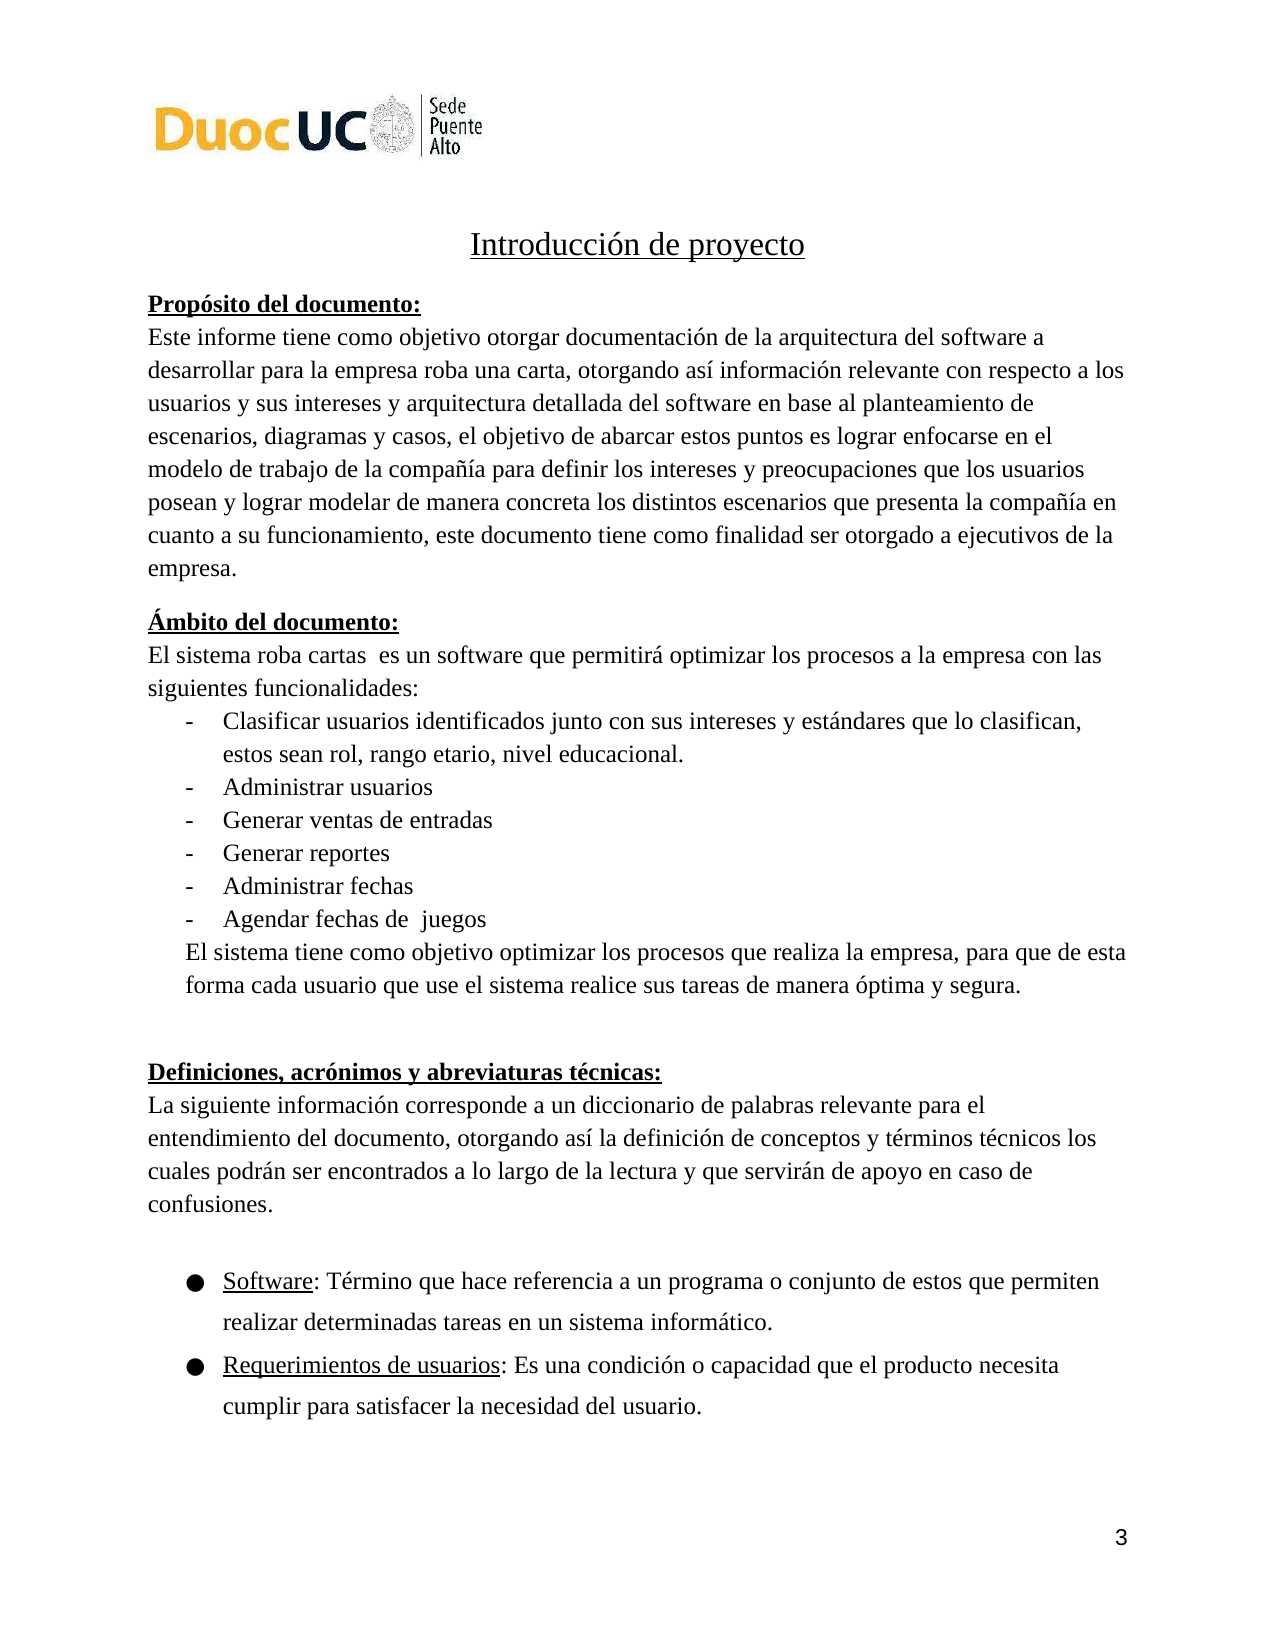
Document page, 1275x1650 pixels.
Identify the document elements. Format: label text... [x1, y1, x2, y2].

list Requerimientos de usuarios: Es una condición o capacidad que el producto necesita cumplir para satisfacer la necesidad del usuario. [185, 1340, 1127, 1420]
subtitle Ámbito del documento: [148, 607, 1127, 636]
picture [147, 73, 492, 175]
text El sistema tiene como objetivo optimizar los procesos que realiza la empresa, para que de esta forma cada usuario que use el sistema realice sus tareas de manera óptima y segura. [185, 937, 1127, 999]
subtitle Definiciones, acrónimos y abreviaturas técnicas: [148, 1057, 1127, 1086]
text Este informe tiene como objetivo otorgar documentación de la arquitectura del software a desarrollar para la empresa roba una carta, otorgando así información relevante con respecto a los usuarios y sus intereses y arquitectura detallada del software en base al planteamiento de escenarios, diagramas y casos, el objetivo de abarcar estos puntos es lograr enfocarse en el modelo de trabajo de la compañía para definir los intereses y preocupaciones que los usuarios posean y lograr modelar de manera concreta los distintos escenarios que presenta la compañía en cuanto a su funcionamiento, este documento tiene como finalidad ser otorgado a ejecutivos de la empresa. [148, 322, 1127, 582]
text La siguiente información corresponde a un diccionario de palabras relevante para el entendimiento del documento, otorgando así la definición de conceptos y términos técnicos los cuales podrán ser encontrados a lo largo de la lectura y que servirán de apoyo en caso de confusiones. [148, 1090, 1127, 1218]
subtitle Introducción de proyecto [148, 224, 1127, 263]
list Clasificar usuarios identificados junto con sus intereses y estándares que lo clasifican, estos sean rol, rango etario, nivel educacional. [185, 706, 1127, 768]
list Administrar usuarios [185, 772, 1127, 801]
subtitle Propósito del documento: [148, 289, 1127, 318]
list Administrar fechas [185, 871, 1127, 900]
text El sistema roba cartas es un software que permitirá optimizar los procesos a la empresa con las siguientes funcionalidades: [148, 640, 1127, 702]
list Agendar fechas de juegos [185, 904, 1127, 933]
list Software: Término que hace referencia a un programa o conjunto de estos que permiten realizar determinadas tareas en un sistema informático. [185, 1256, 1127, 1336]
list Generar ventas de entradas [185, 805, 1127, 834]
list Generar reportes [185, 838, 1127, 867]
